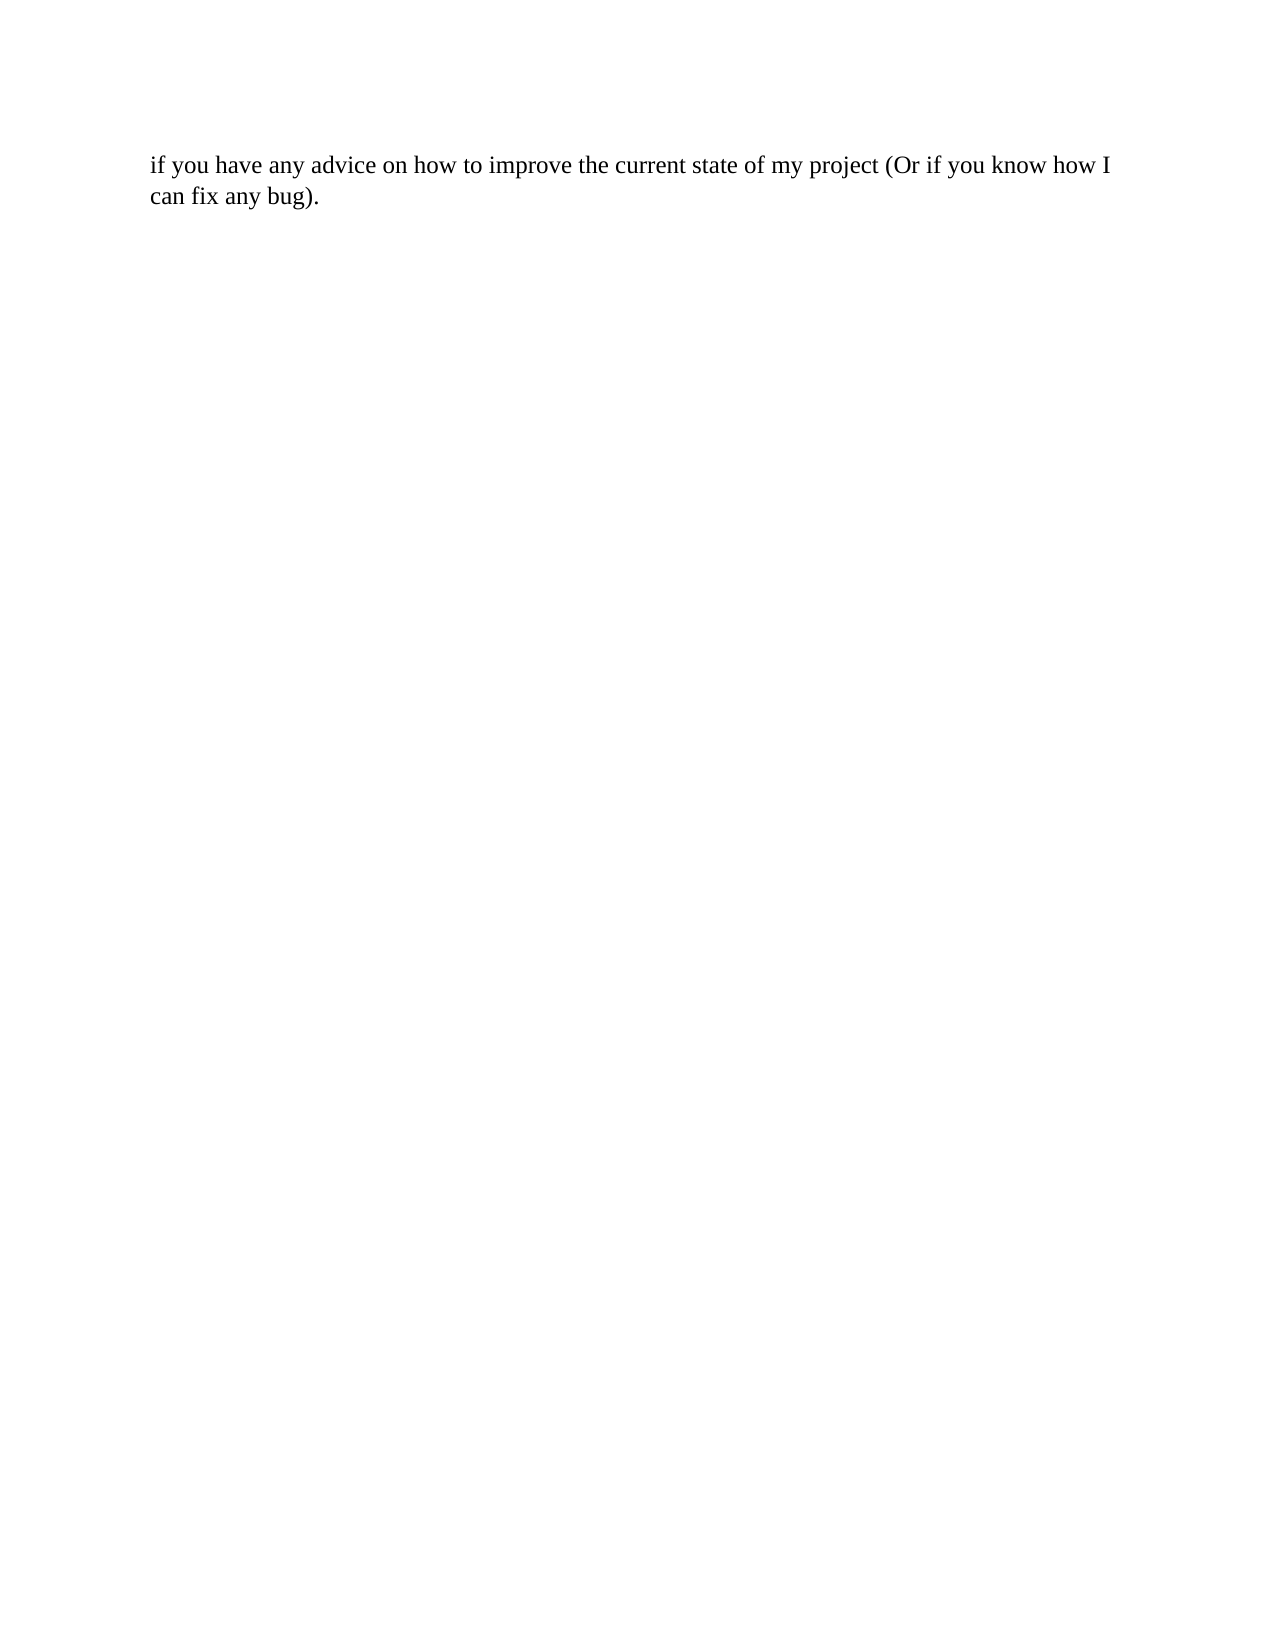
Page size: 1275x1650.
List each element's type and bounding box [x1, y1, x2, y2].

text [150, 150, 1125, 210]
